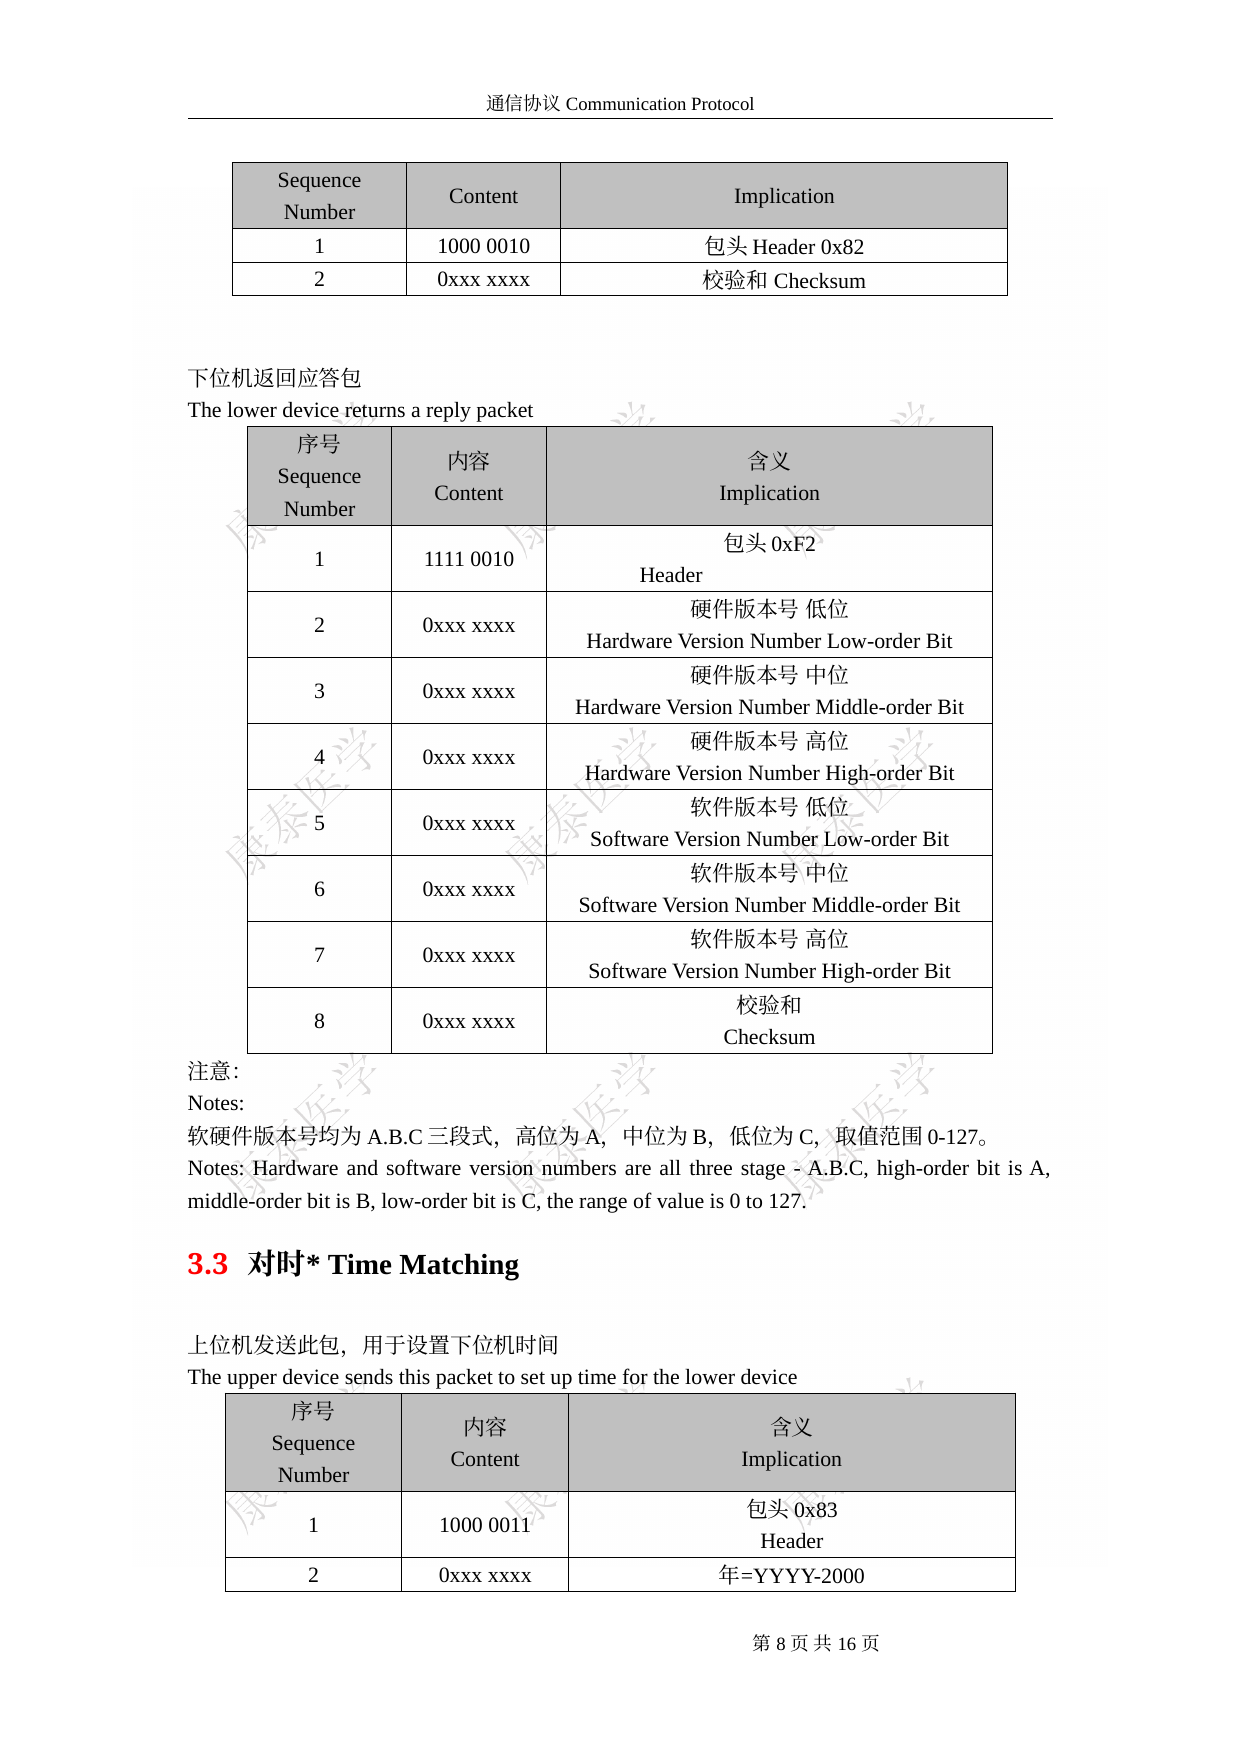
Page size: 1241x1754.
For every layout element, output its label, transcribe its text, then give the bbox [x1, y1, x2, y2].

text 注意： [187, 1054, 1053, 1087]
table_cell 0xxx xxxx [392, 922, 546, 987]
table_header 序号 Sequence Number [226, 1394, 401, 1491]
table_header 序号 Sequence Number [233, 163, 406, 228]
table_cell 1 [248, 526, 391, 591]
table_cell 软件版本号 中位 Software Version Number Middle-order Bit [547, 856, 992, 921]
table_cell 4 [248, 724, 391, 789]
table_cell 包头0x83 Header [569, 1492, 1015, 1557]
text Notes: [187, 1087, 1053, 1119]
table_cell 0xxx xxxx [402, 1558, 568, 1591]
table_cell 硬件版本号 高位 Hardware Version Number High-order Bit [547, 724, 992, 789]
table_cell 0xxx xxxx [407, 263, 560, 295]
text Notes: Hardware and software version numbers are all three stage - A.B.C, high-order bit is A, middle-order bit is B, low-order bit is C, the range of value is 0 to 127. [187, 1152, 1053, 1217]
table_cell 0xxx xxxx [392, 988, 546, 1053]
table_cell 3 [248, 658, 391, 723]
table_cell 5 [248, 790, 391, 855]
table_cell 0xxx xxxx [392, 856, 546, 921]
text 上位机发送此包，用于设置下位机时间 [187, 1328, 1053, 1360]
table_cell 0xxx xxxx [392, 724, 546, 789]
table_cell 硬件版本号 低位 Hardware Version Number Low-order Bit [547, 592, 992, 657]
table_cell 2 [248, 592, 391, 657]
subtitle 对时* Time Matching [187, 1229, 1053, 1294]
table_cell 校验和 Checksum [547, 988, 992, 1053]
text The lower device returns a reply packet [187, 394, 1053, 426]
table_cell 1111 0010 [392, 526, 546, 591]
table_cell 0xxx xxxx [392, 592, 546, 657]
text 下位机返回应答包 [187, 361, 1053, 394]
table_cell 6 [248, 856, 391, 921]
table_cell 0xxx xxxx [392, 790, 546, 855]
table_cell 1000 0011 [402, 1492, 568, 1557]
table_cell 软件版本号 低位 Software Version Number Low-order Bit [547, 790, 992, 855]
text The upper device sends this packet to set up time for the lower device [187, 1360, 1053, 1393]
table_header 内容 Content [402, 1394, 568, 1491]
table_header 含义 Implication [547, 427, 992, 525]
table_cell 包头0xF2 Header [547, 526, 992, 591]
table_header 含义 Implication [561, 163, 1007, 228]
table_cell 软件版本号 高位 Software Version Number High-order Bit [547, 922, 992, 987]
table_cell 8 [248, 988, 391, 1053]
table_cell 1 [233, 229, 406, 262]
text 软硬件版本号均为A.B.C三段式，高位为A，中位为B，低位为C，取值范围0-127。 [187, 1119, 1053, 1152]
table_header 序号 Sequence Number [248, 427, 391, 525]
table_header 含义 Implication [569, 1394, 1015, 1491]
table_cell 1 [226, 1492, 401, 1557]
table_header 内容 Content [392, 427, 546, 525]
table_cell 7 [248, 922, 391, 987]
table_header 内容 Content [407, 163, 560, 228]
table_cell 2 [233, 263, 406, 295]
table_cell 2 [226, 1558, 401, 1591]
table_cell 0xxx xxxx [392, 658, 546, 723]
table_cell 包头Header 0x82 [561, 229, 1007, 262]
table_cell 1000 0010 [407, 229, 560, 262]
table_cell 硬件版本号 中位 Hardware Version Number Middle-order Bit [547, 658, 992, 723]
table_cell 校验和 Checksum [561, 263, 1007, 295]
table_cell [569, 1558, 1015, 1591]
